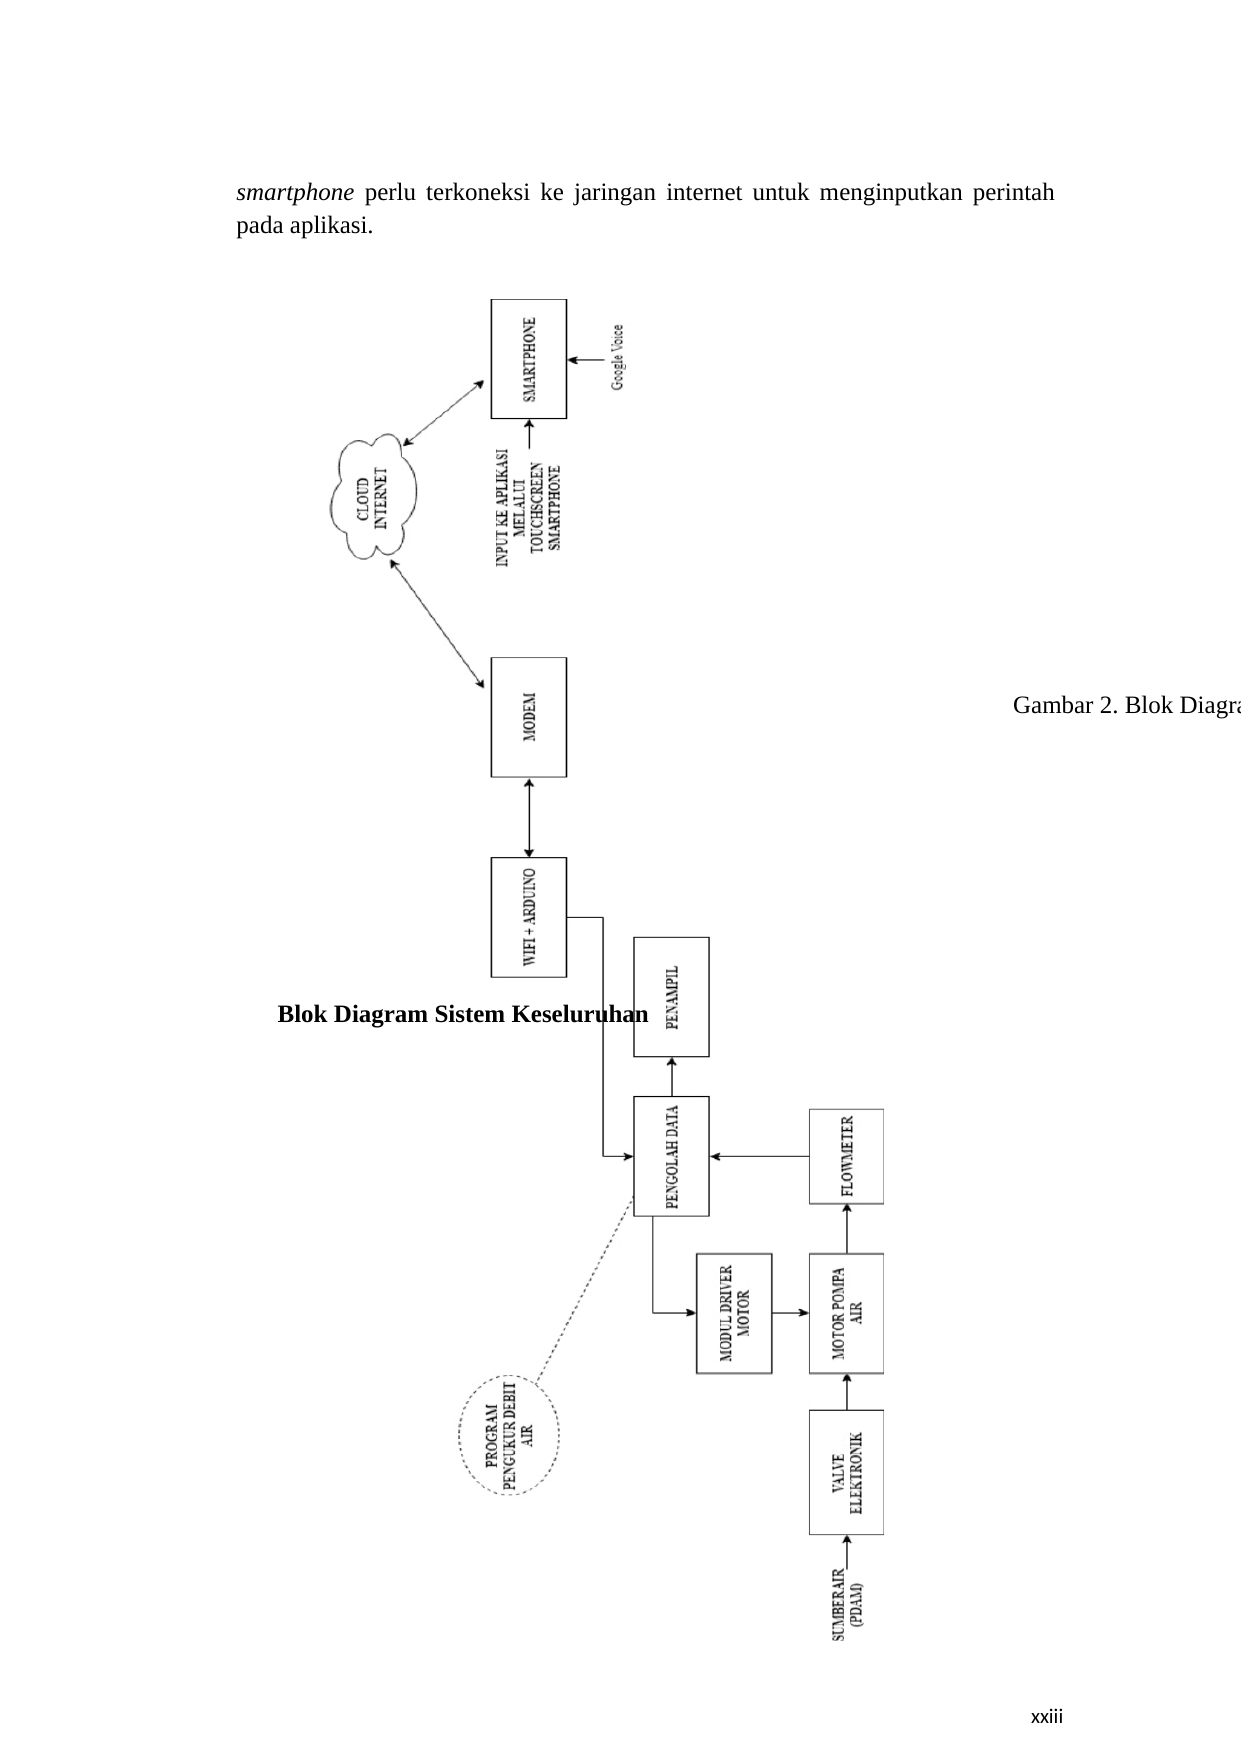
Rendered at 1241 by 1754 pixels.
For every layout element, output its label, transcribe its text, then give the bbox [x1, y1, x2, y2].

text Cara Kerja Blok Diagram: [236, 277, 1055, 305]
text Untuk koneksi lokal, handphone yang berada di sekitar modul Wi-Fi bisa langsung terhubung dan melakukan pengaturan debit air. Sedangkan, untuk koneksi jarak jauh menggunakan jaringan internet, kemudian data akan disimpan sementara pada cloud internet. Selanjutnya, smartphone akan mengakses data yang tersimpan di cloud internet sesuai dengan input yang diinginkan pada aplikasi atau menggunakan perintah google voice. [236, 557, 1055, 751]
text Dari Gambar 2 di atas, air akan masuk ke valve untuk mengatur on/off secara otomatis kemudian air akan masuk ke pompa air. Setelah air masuk ke valve, maka akan langsung diteruskan ke flowmeter sebagai sensor untuk mengukur debit air yang akan diatur dengan program dari pengolah data. Selanjutnya, pengolah data akan menampilkan hasil pembacaan debit air pada penampil data dan aplikasi smartphone sesuai dengan input dari aplikasi. [236, 326, 1055, 520]
